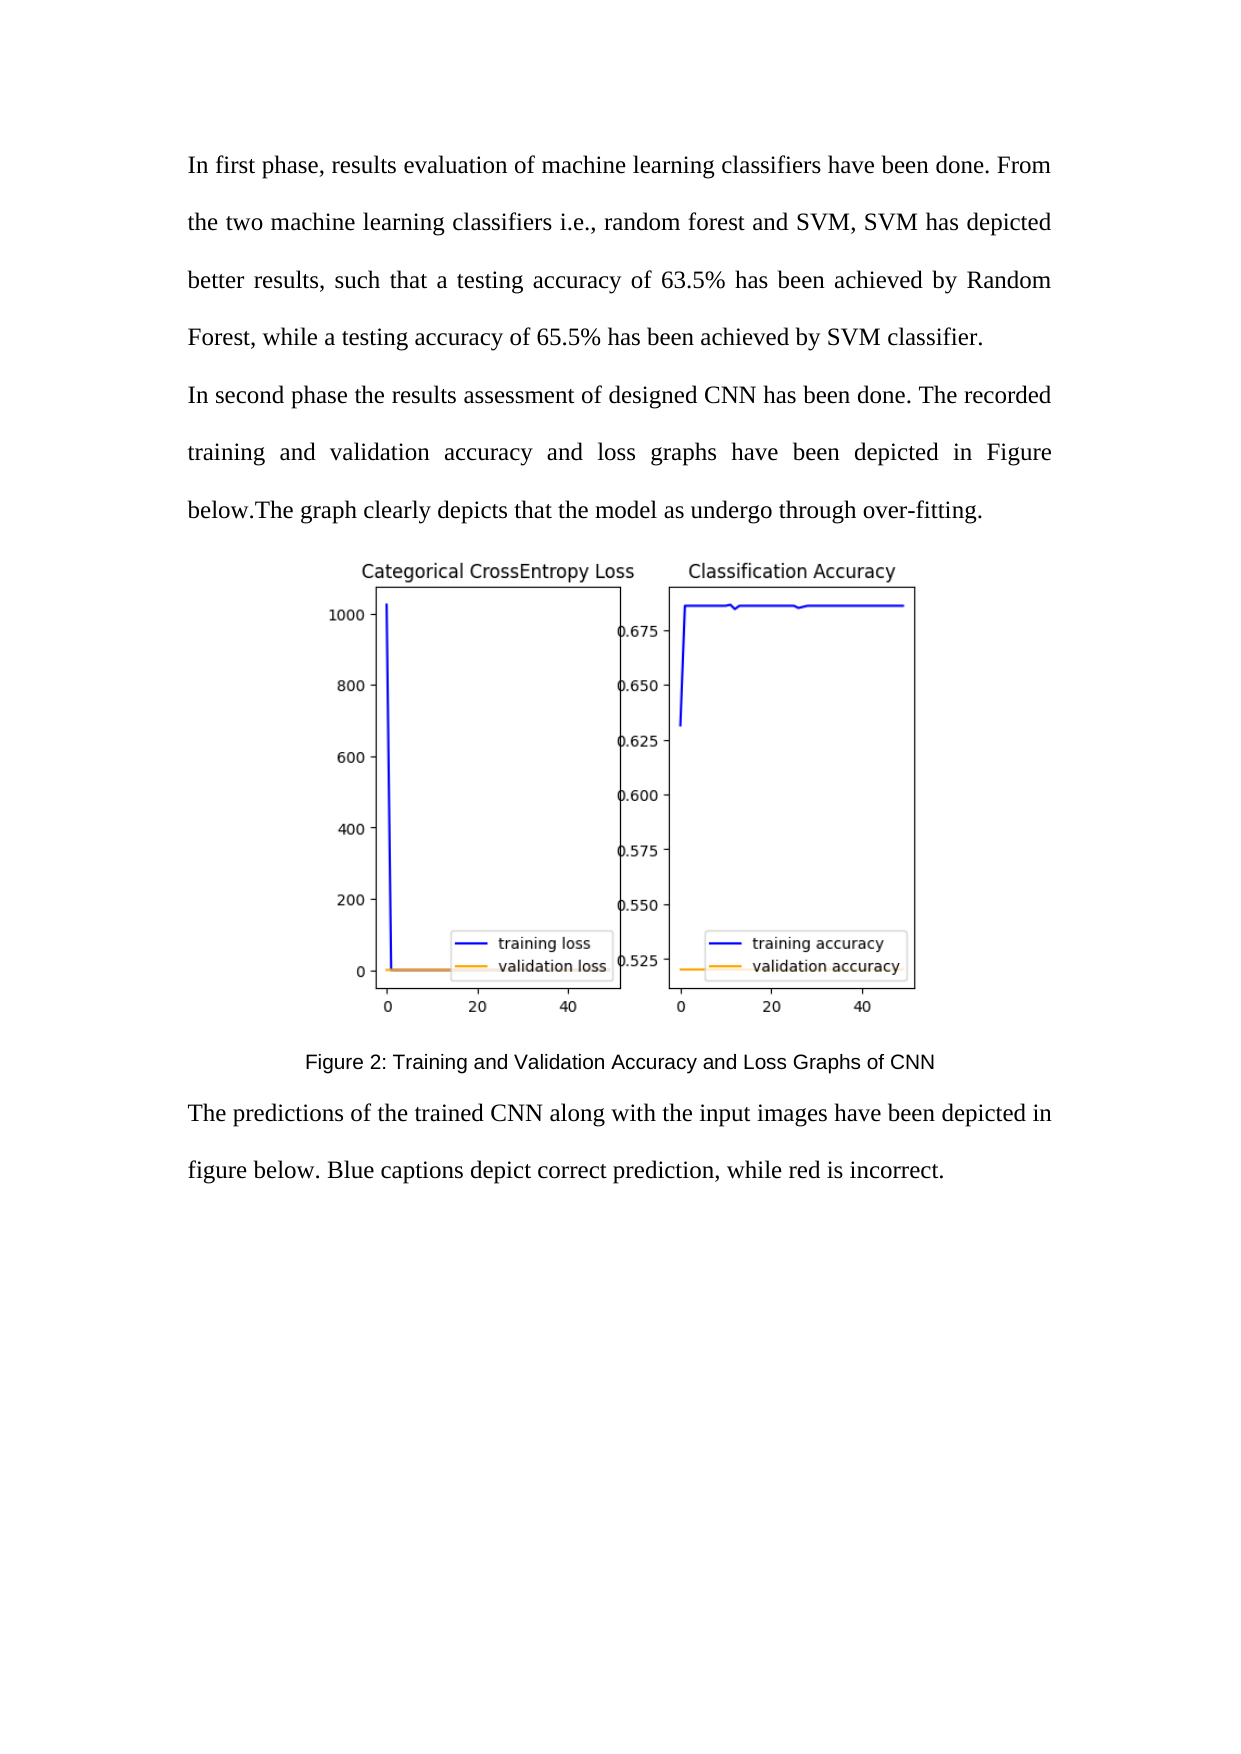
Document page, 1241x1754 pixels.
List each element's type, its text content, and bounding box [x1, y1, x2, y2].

text Figure 2: Training and Validation Accuracy and Loss Graphs of CNN [187, 1050, 1053, 1074]
text The predictions of the trained CNN along with the input images have been depicted in figure below. Blue captions depict correct prediction, while red is incorrect. [187, 1098, 1053, 1184]
list In second phase the results assessment of designed CNN has been done. The recorded training and validation accuracy and loss graphs have been depicted in Figure below.The graph clearly depicts that the model as undergo through over-fitting. [187, 380, 1053, 524]
picture [316, 552, 924, 1025]
list In first phase, results evaluation of machine learning classifiers have been done. From the two machine learning classifiers i.e., random forest and SVM, SVM has depicted better results, such that a testing accuracy of 63.5% has been achieved by Random Forest, while a testing accuracy of 65.5% has been achieved by SVM classifier. [187, 150, 1053, 351]
